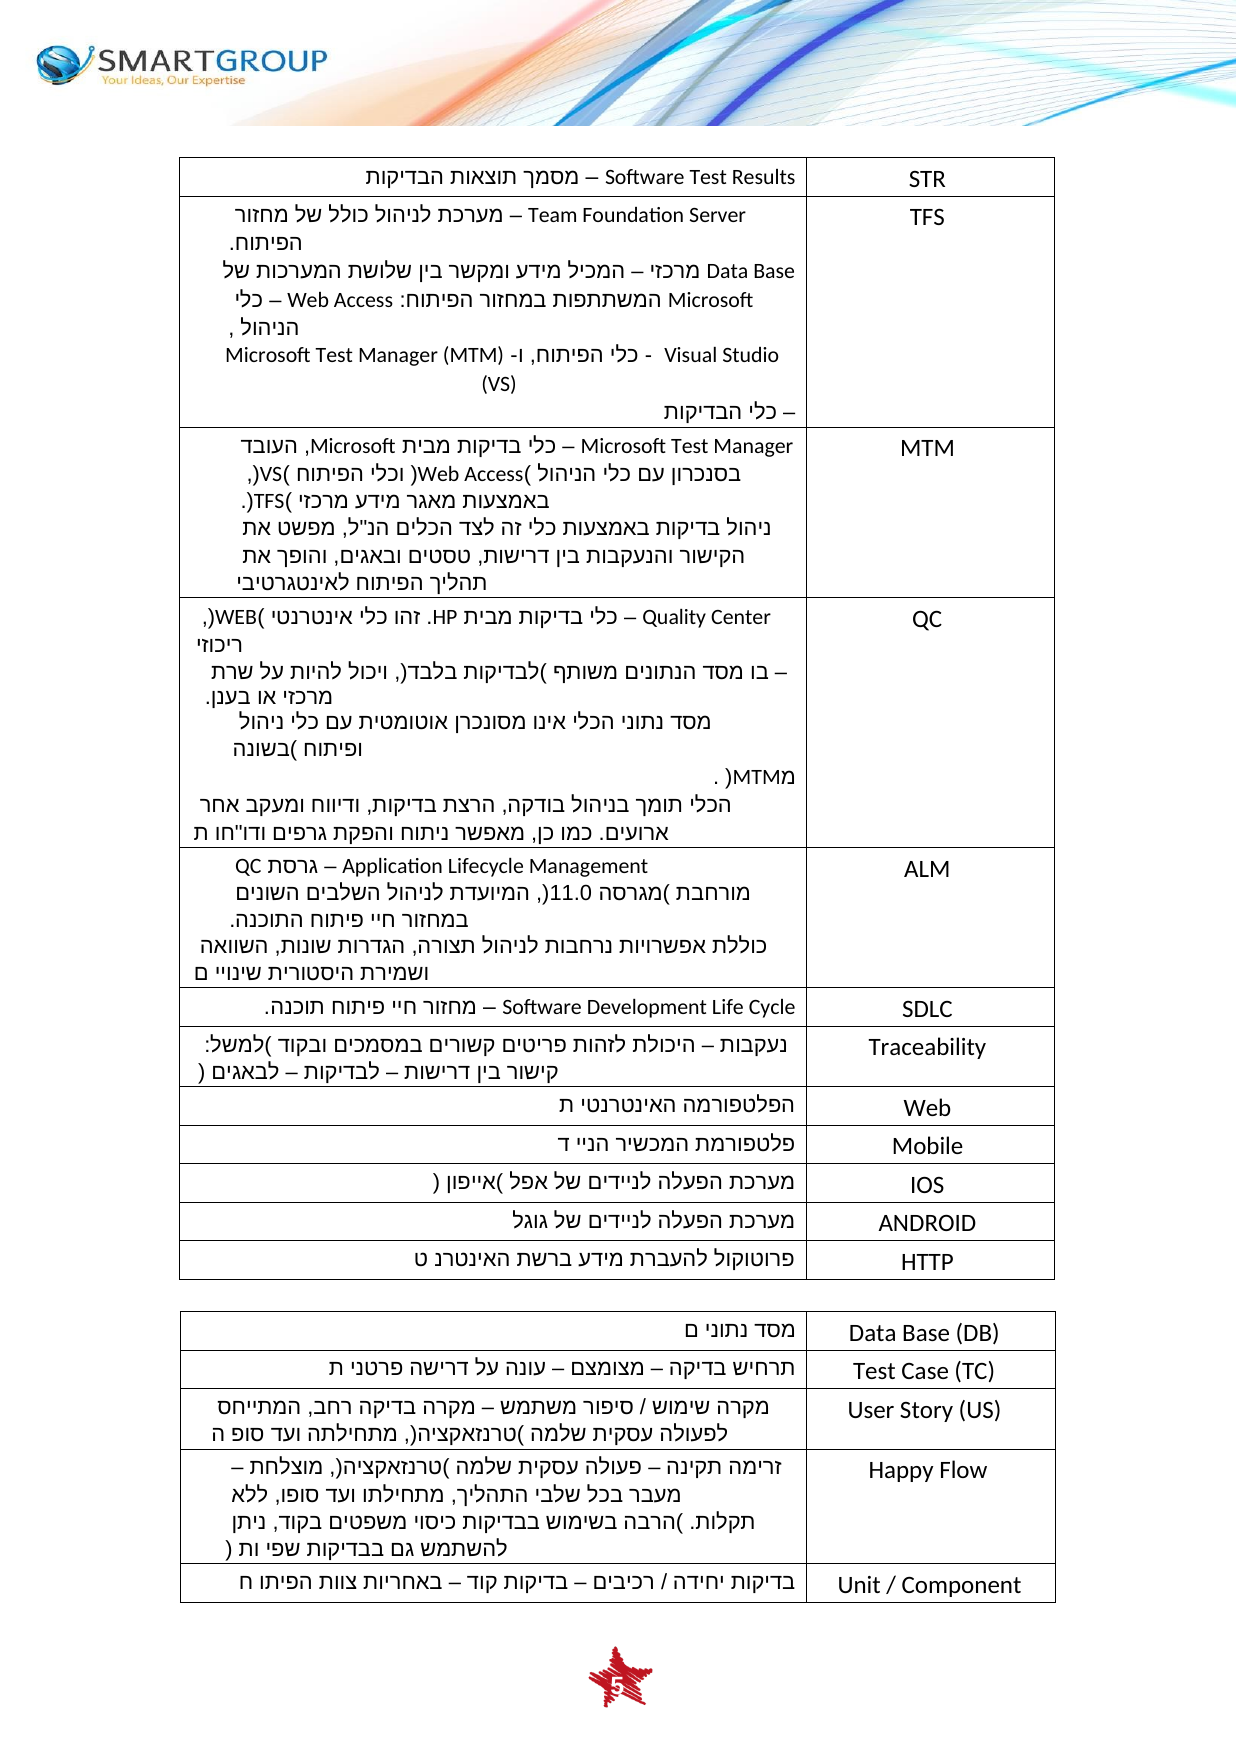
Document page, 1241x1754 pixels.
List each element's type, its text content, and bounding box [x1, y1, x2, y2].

table_cell STR [807, 158, 1054, 196]
table_cell תרחיש בדיקה – מצומצם – עונה על דרישה פרטני ת [181, 1351, 806, 1388]
table_cell Team Foundation Server – מערכת לניהול כולל של מחזור הפיתוח. Data Base מרכזי – המכיל מידע ומקשר בין שלושת המערכות של Microsoft המשתתפות במחזור הפיתוח: Web Access – כלי הניהול , Microsoft Test Manager (MTM) -כלי הפיתוח, ו - Visual Studio (VS) – כלי הבדיקות [180, 197, 806, 427]
table_cell HTTP [807, 1241, 1054, 1279]
table_cell ALM [807, 848, 1054, 987]
table_cell פלטפורמת המכשיר הניי ד [180, 1126, 806, 1163]
table_cell Microsoft Test Manager – כלי בדיקות מבית Microsoft, העובד בסנכרון עם כלי הניהול )Web Access( וכלי הפיתוח )VS(, באמצעות מאגר מידע מרכזי )TFS(. ניהול בדיקות באמצעות כלי זה לצד הכלים הנ"ל, מפשט את הקישור והנעקבות בין דרישות, טסטים ובאגים, והופך את תהליך הפיתוח לאינטגרטיבי [180, 428, 806, 597]
table_cell זרימה תקינה – פעולה עסקית שלמה )טרנזאקציה(, מוצלחת – מעבר בכל שלבי התהליך, מתחילתו ועד סופו, ללא תקלות. )הרבה בשימוש בבדיקות כיסוי משפטים בקוד, ניתן להשתמש גם בבדיקות שפי ות ( [181, 1450, 806, 1563]
table_cell Web [807, 1087, 1054, 1125]
table_cell .מחזור חיי פיתוח תוכנה – Software Development Life Cycle [180, 988, 806, 1026]
table_header Data Base (DB) [807, 1312, 1055, 1349]
table_cell MTM [807, 428, 1054, 597]
table_header מסד נתוני ם [181, 1312, 806, 1349]
table_cell Quality Center – כלי בדיקות מבית HP. זהו כלי אינטרנטי )WEB(, ריכוזי – בו מסד הנתונים משותף )לבדיקות בלבד(, ויכול להיות על שרת מרכזי או בענן. מסד נתוני הכלי אינו מסונכרן אוטומטית עם כלי ניהול ופיתוח )בשונה . )MTMמ הכלי תומך בניהול בודקה, הרצת בדיקות, ודיווח ומעקב אחר ארועים. כמו כן, מאפשר ניתוח והפקת גרפים ודו"חו ת [180, 598, 806, 847]
picture [1, 0, 1236, 126]
table_cell Application Lifecycle Management – גרסת QC מורחבת )מגרסה 11.0(, המיועדת לניהול השלבים השונים במחזור חיי פיתוח התוכנה. כוללת אפשרויות נרחבות לניהול תצורה, הגדרות שונות, השוואה ושמירת היסטורית שינויי ם [180, 848, 806, 987]
table_cell מערכת הפעלה לניידים של גוגל [180, 1203, 806, 1240]
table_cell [181, 1564, 806, 1602]
table_cell SDLC [807, 988, 1054, 1026]
table_cell פרוטוקול להעברת מידע ברשת האינטרנ ט [180, 1241, 806, 1279]
table_cell User Story (US) [807, 1389, 1055, 1448]
table_cell נעקבות – היכולת לזהות פריטים קשורים במסמכים ובקוד )למשל: קישור בין דרישות – לבדיקות – לבאגים ( [180, 1027, 806, 1086]
table_cell TFS [807, 197, 1054, 427]
table_cell Mobile [807, 1126, 1054, 1163]
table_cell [807, 1564, 1055, 1602]
table_cell מערכת הפעלה לניידים של אפל )אייפון ( [180, 1164, 806, 1202]
table_cell IOS [807, 1164, 1054, 1202]
picture [581, 1642, 655, 1710]
table_cell מסמך תוצאות הבדיקות – Software Test Results [180, 158, 806, 196]
table_cell הפלטפורמה האינטרנטי ת [180, 1087, 806, 1125]
table_cell QC [807, 598, 1054, 847]
table_cell Traceability [807, 1027, 1054, 1086]
table_cell Test Case (TC) [807, 1351, 1055, 1388]
table_cell מקרה שימוש / סיפור משתמש – מקרה בדיקה רחב, המתייחס לפעולה עסקית שלמה )טרנזאקציה(, מתחילתה ועד סופ ה [181, 1389, 806, 1448]
table_cell ANDROID [807, 1203, 1054, 1240]
table_cell Happy Flow [807, 1450, 1055, 1563]
